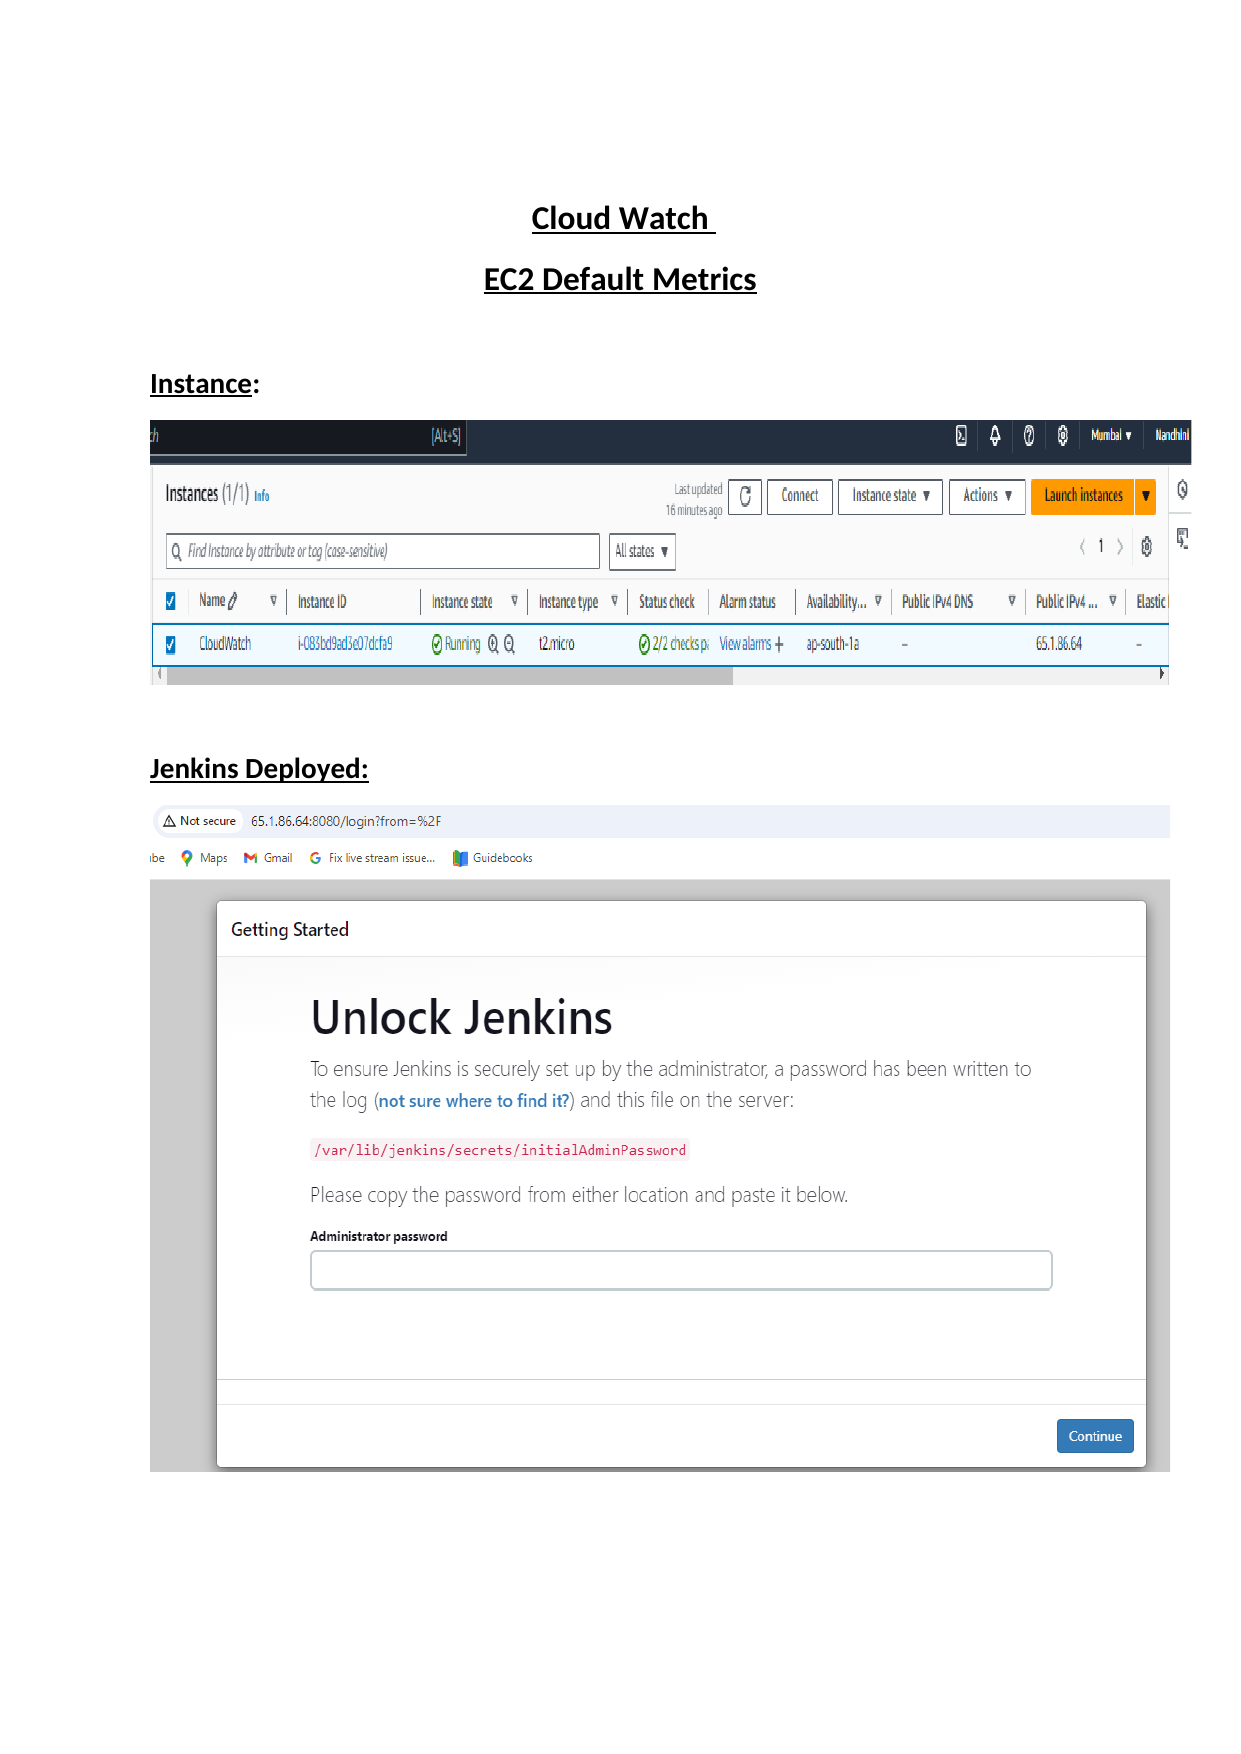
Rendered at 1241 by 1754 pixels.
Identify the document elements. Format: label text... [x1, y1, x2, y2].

text Jenkins Deployed: [150, 750, 1090, 786]
text Instance: [150, 365, 1090, 401]
text EC2 Default Metrics [150, 257, 1090, 298]
text Cloud Watch [150, 197, 1090, 238]
picture [150, 805, 1171, 1472]
picture [150, 420, 1192, 685]
